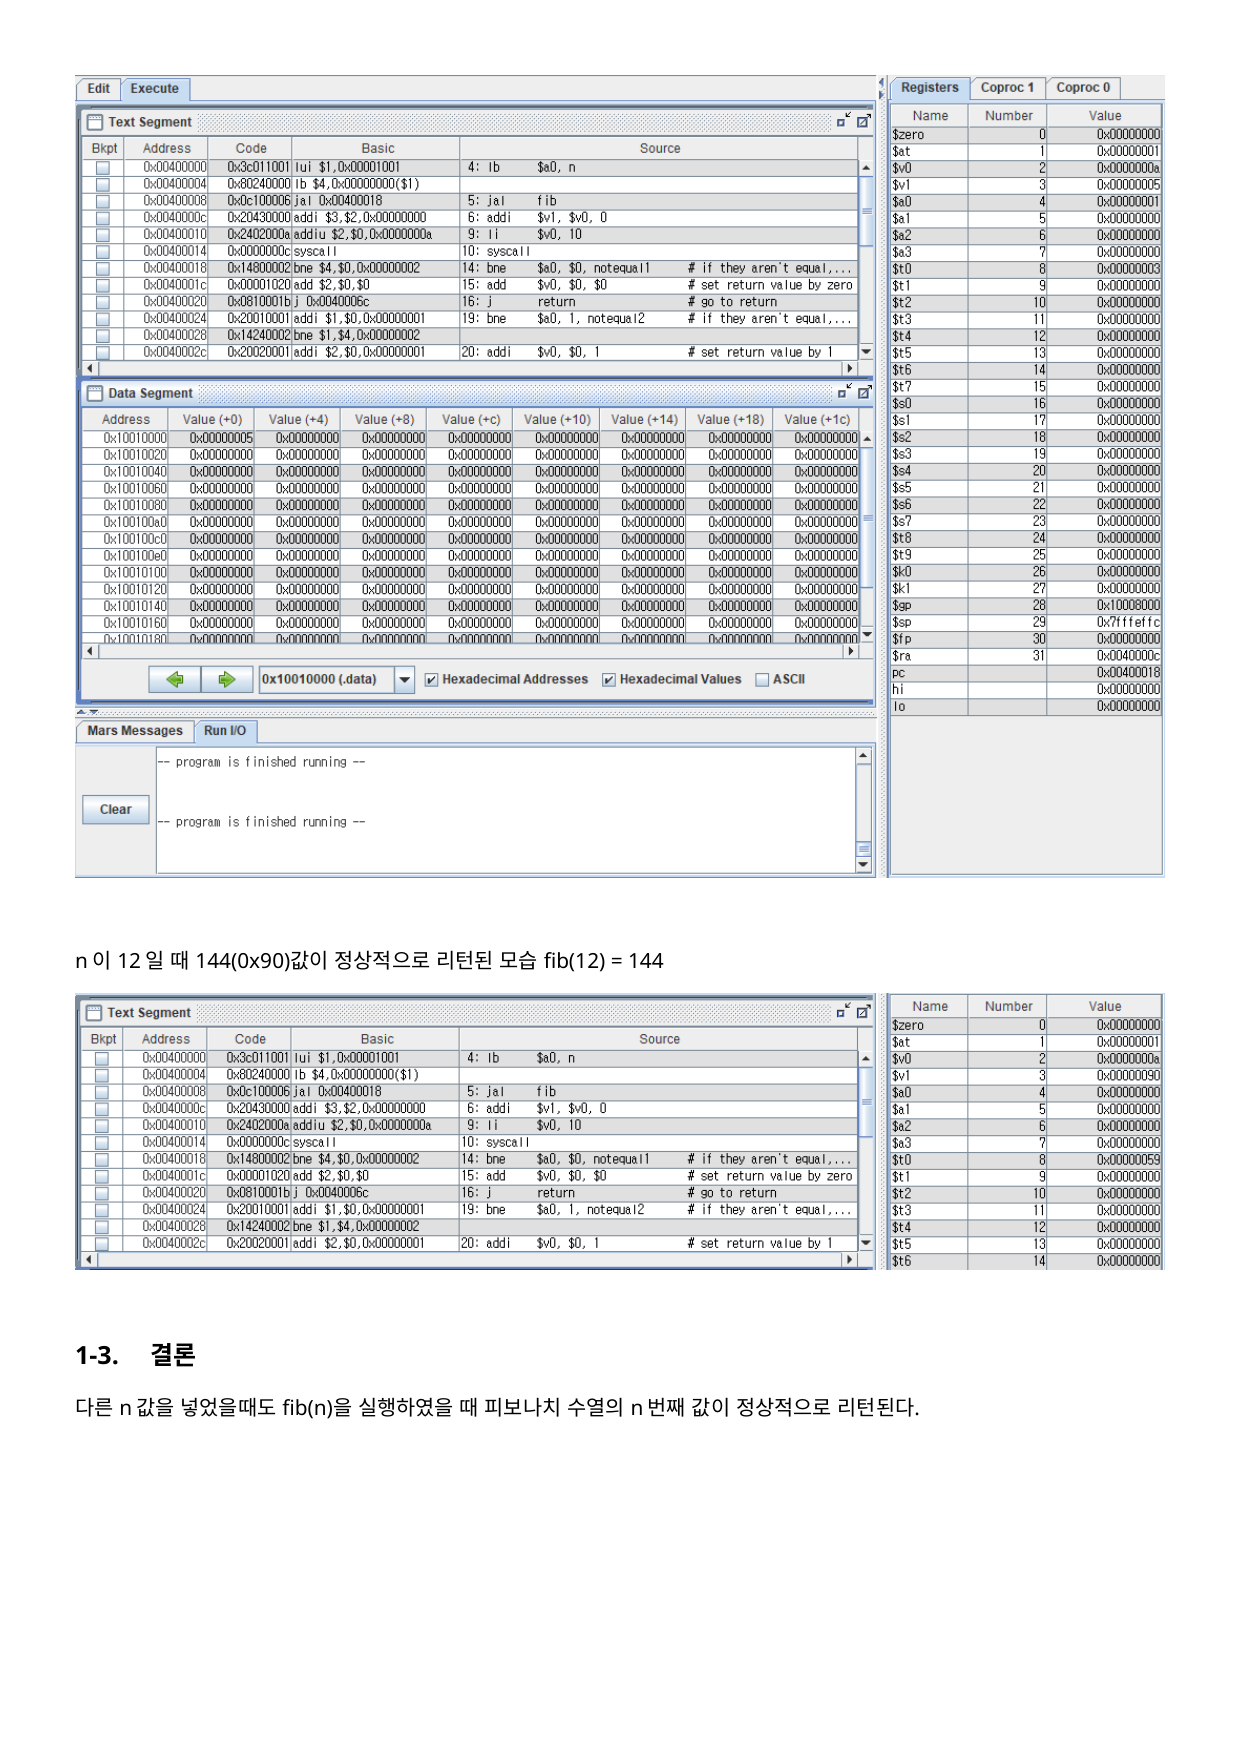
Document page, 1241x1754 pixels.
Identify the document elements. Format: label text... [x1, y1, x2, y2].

text 다른 n값을 넣었을때도 fib(n)을 실행하였을 때 피보나치 수열의 n번째 값이 정상적으로 리턴된다. [75, 1391, 1165, 1422]
list 결론 [75, 1336, 1165, 1372]
picture [75, 75, 1166, 878]
picture [75, 993, 1166, 1270]
text n이 12일 때 144(0x90)값이 정상적으로 리턴된 모습 fib(12) = 144 [75, 944, 1165, 974]
